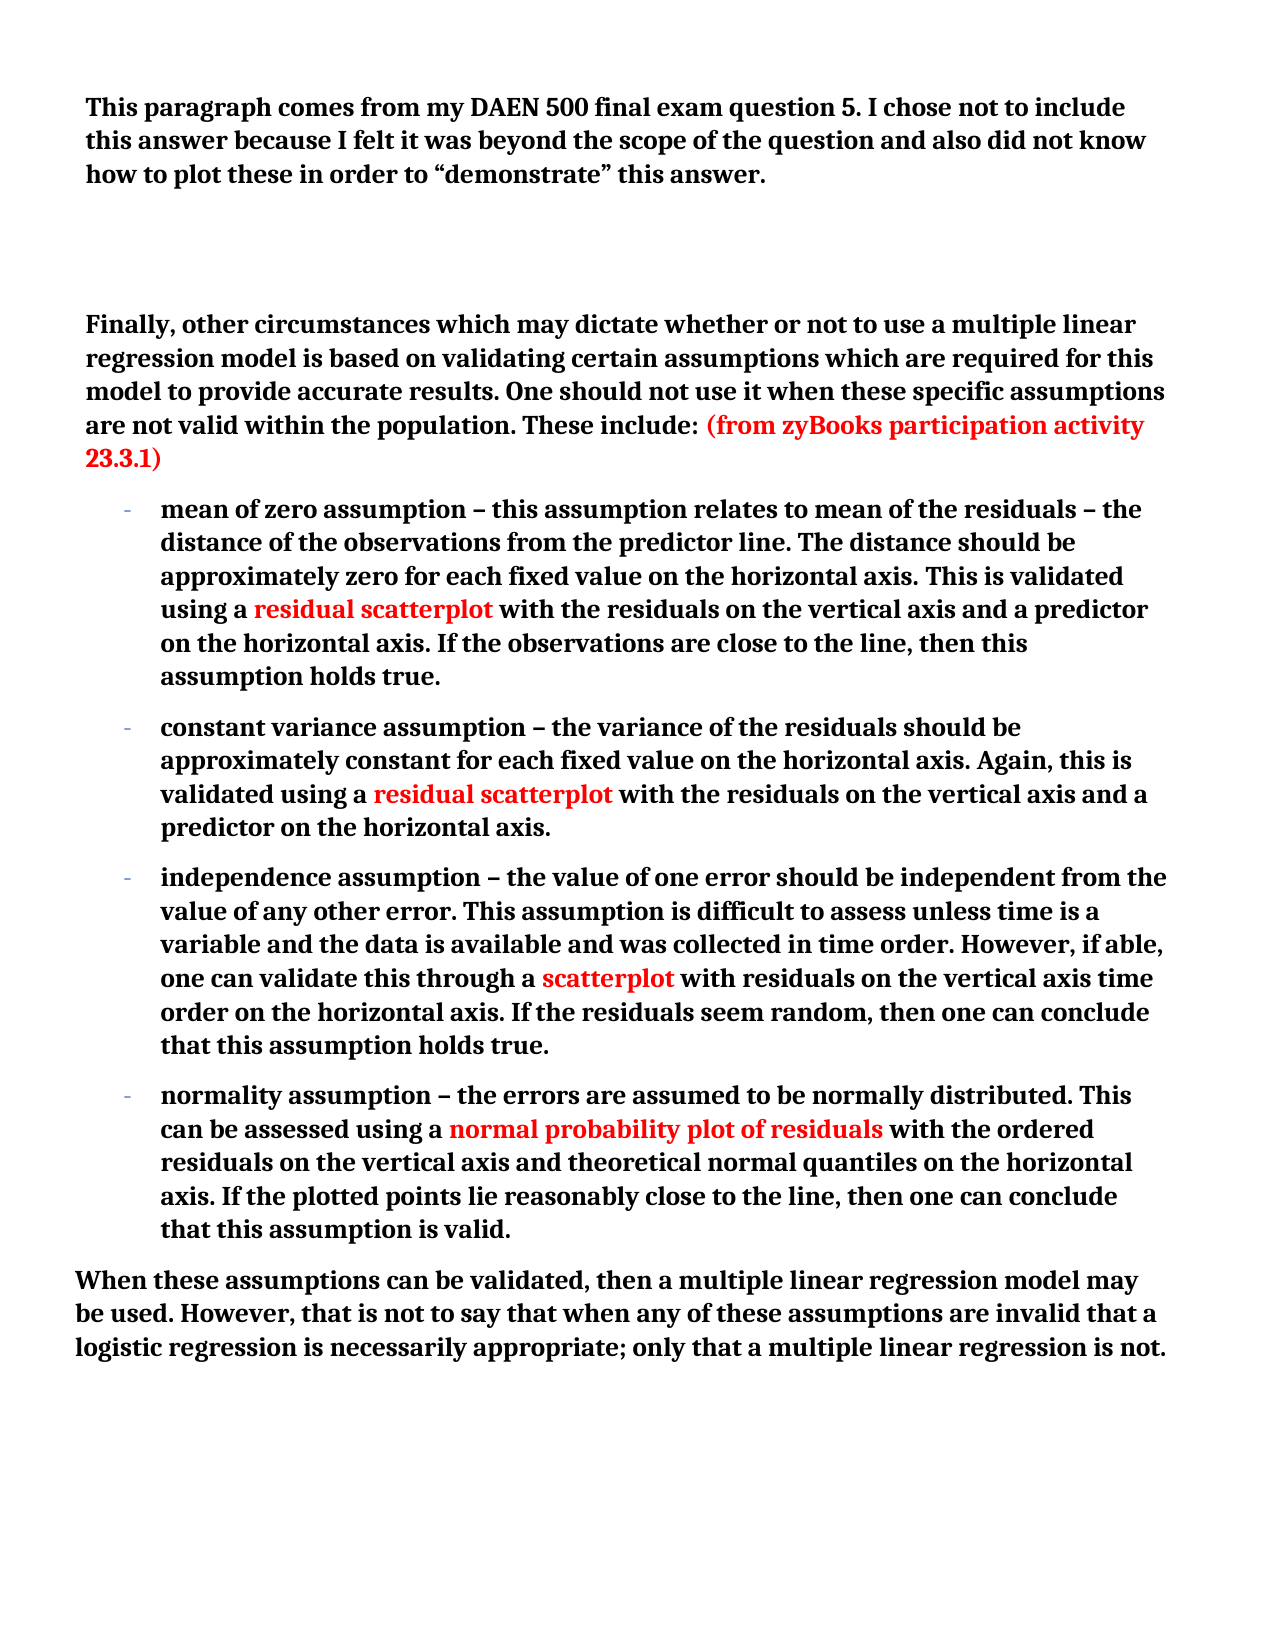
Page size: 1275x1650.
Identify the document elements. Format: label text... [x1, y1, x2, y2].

list mean of zero assumption – this assumption relates to mean of the residuals – the distance of the observations from the predictor line. The distance should be approximately zero for each fixed value on the horizontal axis. This is validated using a residual scatterplot with the residuals on the vertical axis and a predictor on the horizontal axis. If the observations are close to the line, then this assumption holds true. [123, 494, 1169, 693]
text This paragraph comes from my DAEN 500 final exam question 5. I chose not to include this answer because I felt it was beyond the scope of the question and also did not know how to plot these in order to “demonstrate” this answer. [85, 92, 1169, 190]
list constant variance assumption – the variance of the residuals should be approximately constant for each fixed value on the horizontal axis. Again, this is validated using a residual scatterplot with the residuals on the vertical axis and a predictor on the horizontal axis. [123, 712, 1169, 843]
list independence assumption – the value of one error should be independent from the value of any other error. This assumption is difficult to assess unless time is a variable and the data is available and was collected in time order. However, if able, one can validate this through a scatterplot with residuals on the vertical axis time order on the horizontal axis. If the residuals seem random, then one can conclude that this assumption holds true. [123, 862, 1169, 1061]
list normality assumption – the errors are assumed to be normally distributed. This can be assessed using a normal probability plot of residuals with the ordered residuals on the vertical axis and theoretical normal quantiles on the horizontal axis. If the plotted points lie reasonably close to the line, then one can conclude that this assumption is valid. [123, 1080, 1169, 1246]
text Finally, other circumstances which may dictate whether or not to use a multiple linear regression model is based on validating certain assumptions which are required for this model to provide accurate results. One should not use it when these specific assumptions are not valid within the population. These include: (from zyBooks participation activity 23.3.1) [85, 309, 1169, 475]
text When these assumptions can be validated, then a multiple linear regression model may be used. However, that is not to say that when any of these assumptions are invalid that a logistic regression is necessarily appropriate; only that a multiple linear regression is not. [75, 1265, 1169, 1363]
